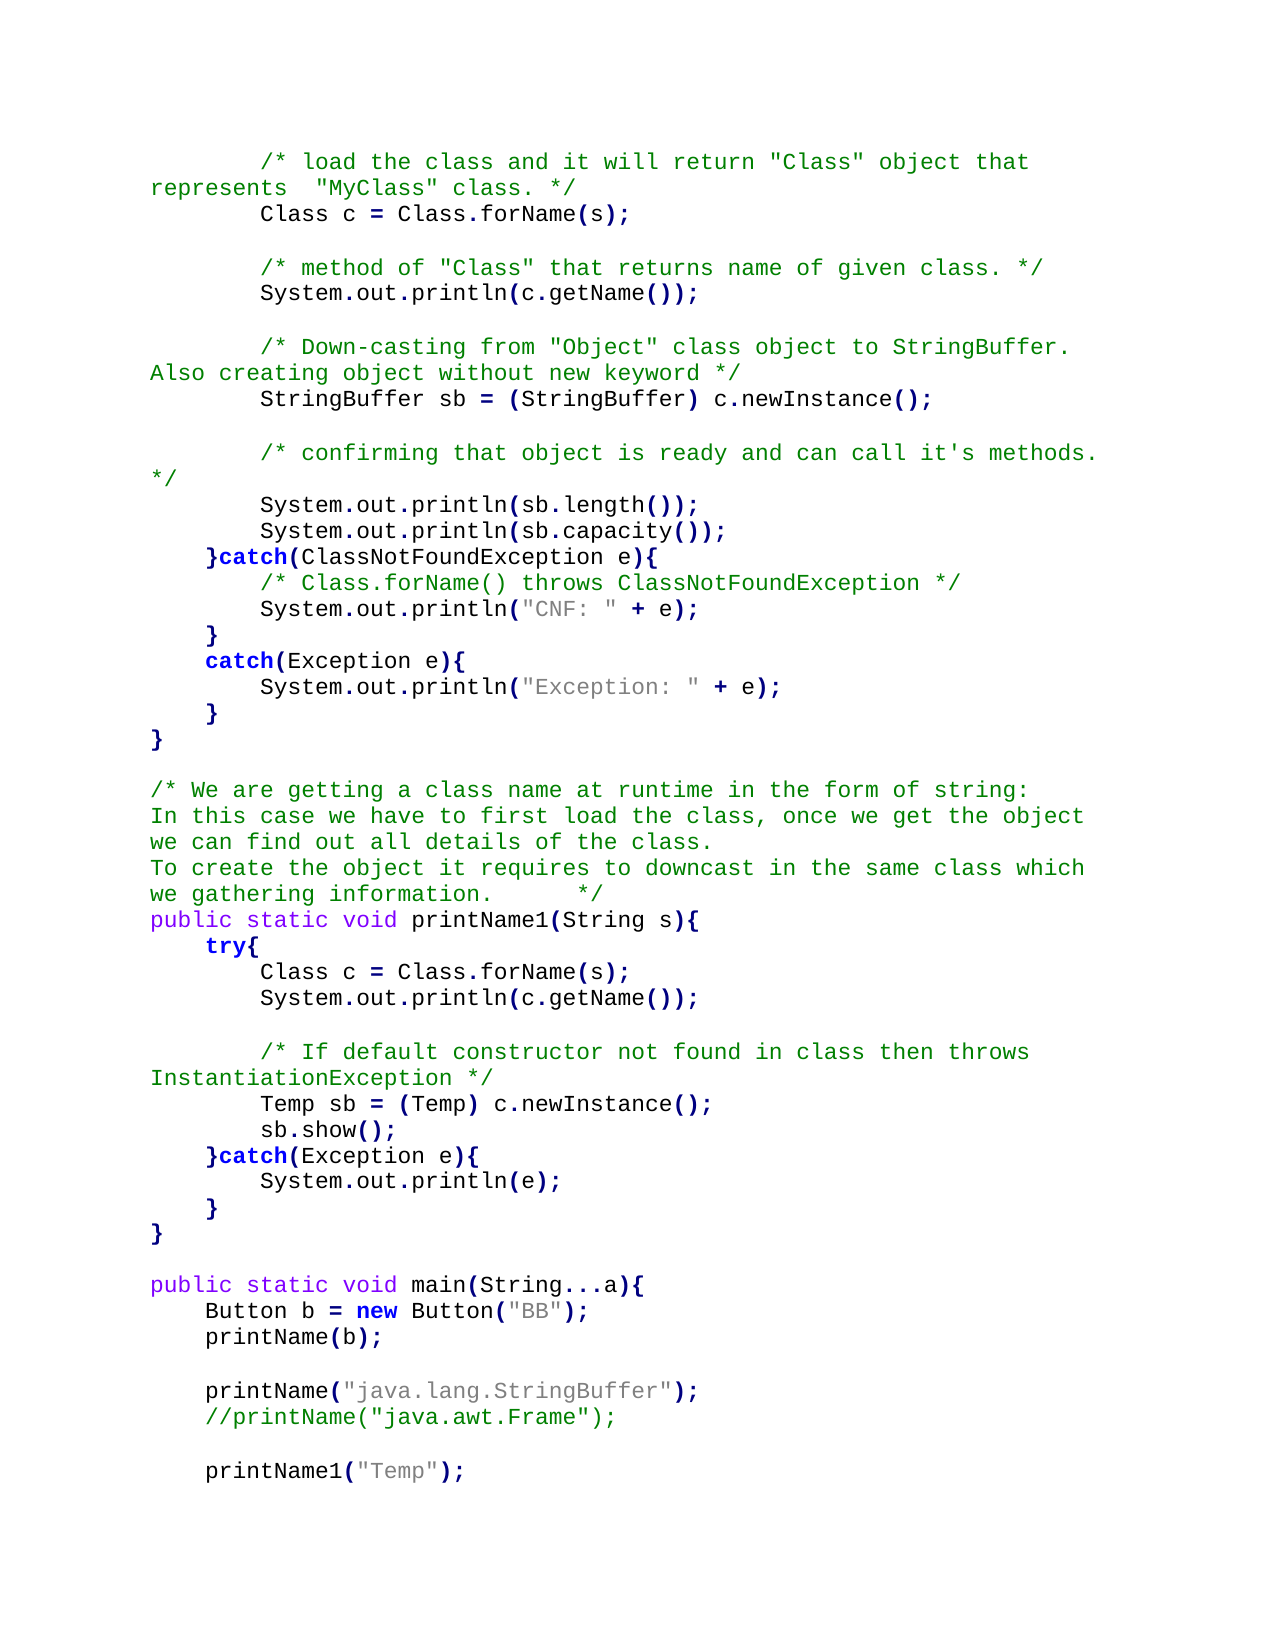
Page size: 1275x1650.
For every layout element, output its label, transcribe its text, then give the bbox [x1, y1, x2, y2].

text /* Class.forName() throws ClassNotFoundException */ [150, 571, 1125, 597]
text printName(b); [150, 1326, 1125, 1351]
text } [150, 623, 1125, 649]
text /* If default constructor not found in class then throws InstantiationException */ [150, 1040, 1125, 1092]
text public static void printName1(String s){ [150, 908, 1125, 934]
text To create the object it requires to downcast in the same class which we gathering information. */ [150, 857, 1125, 908]
text /* method of "Class" that returns name of given class. */ [150, 256, 1125, 282]
text System.out.println(sb.capacity()); [150, 519, 1125, 545]
text } [150, 1222, 1125, 1248]
text /* load the class and it will return "Class" object that represents "MyClass" class. */ [150, 150, 1125, 202]
text /* We are getting a class name at runtime in the form of string: [150, 779, 1125, 805]
text System.out.println(e); [150, 1170, 1125, 1196]
text System.out.println("Exception: " + e); [150, 675, 1125, 701]
text catch(Exception e){ [150, 649, 1125, 675]
text /* Down-casting from "Object" class object to StringBuffer. Also creating object without new keyword */ [150, 336, 1125, 388]
text printName("java.lang.StringBuffer"); [150, 1379, 1125, 1405]
text public static void main(String...a){ [150, 1274, 1125, 1299]
text }catch(ClassNotFoundException e){ [150, 545, 1125, 571]
text //printName("java.awt.Frame"); [150, 1405, 1125, 1431]
text Temp sb = (Temp) c.newInstance(); [150, 1092, 1125, 1118]
text System.out.println(c.getName()); [150, 986, 1125, 1012]
text } [150, 1196, 1125, 1222]
text } [150, 727, 1125, 753]
text System.out.println(sb.length()); [150, 493, 1125, 519]
text Class c = Class.forName(s); [150, 202, 1125, 228]
text sb.show(); [150, 1118, 1125, 1144]
text printName1("Temp"); [150, 1459, 1125, 1485]
text StringBuffer sb = (StringBuffer) c.newInstance(); [150, 388, 1125, 413]
text System.out.println("CNF: " + e); [150, 597, 1125, 623]
text }catch(Exception e){ [150, 1144, 1125, 1170]
text Button b = new Button("BB"); [150, 1299, 1125, 1326]
text In this case we have to first load the class, once we get the object we can find out all details of the class. [150, 805, 1125, 857]
text try{ [150, 934, 1125, 960]
text /* confirming that object is ready and can call it's methods. */ [150, 442, 1125, 493]
text } [150, 701, 1125, 727]
text System.out.println(c.getName()); [150, 282, 1125, 308]
text Class c = Class.forName(s); [150, 960, 1125, 986]
